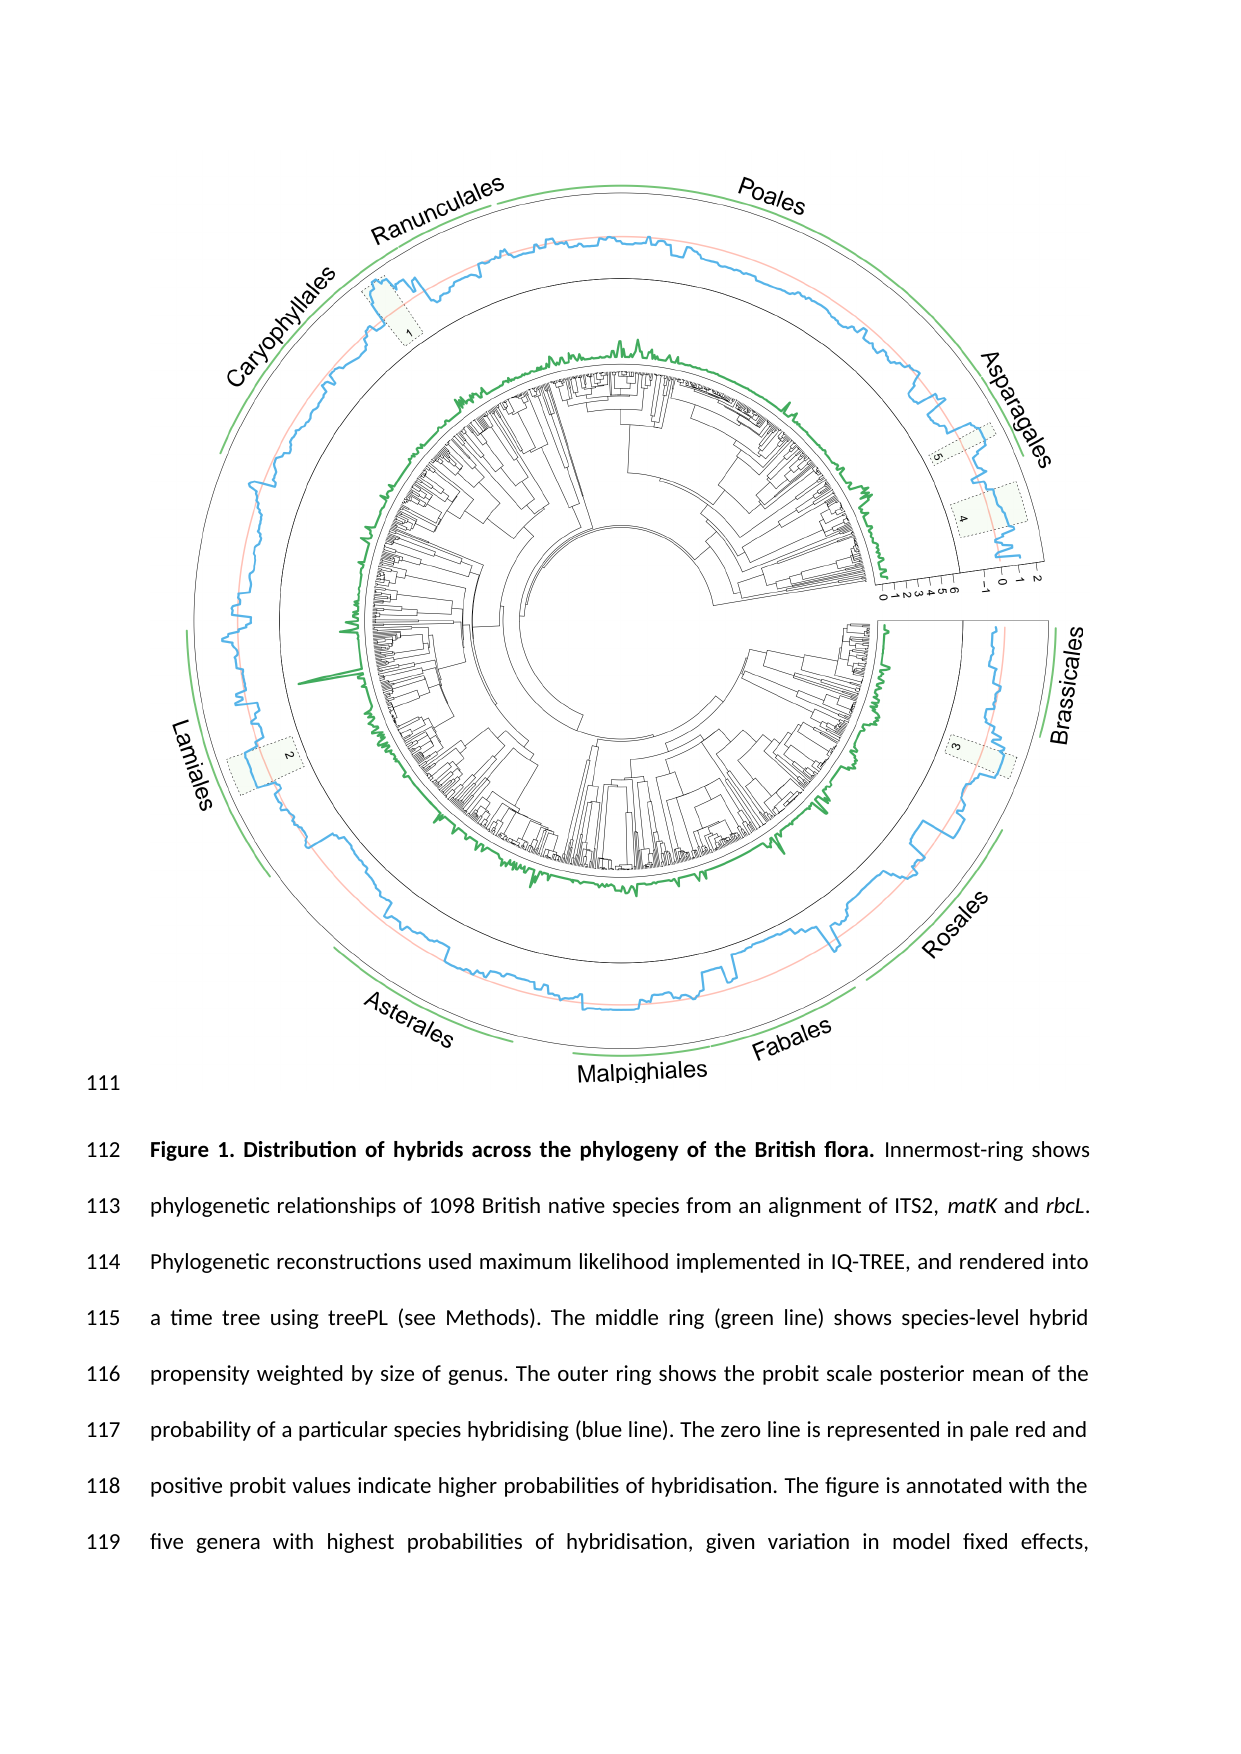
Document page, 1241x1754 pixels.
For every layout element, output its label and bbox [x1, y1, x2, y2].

text [150, 1135, 1090, 1555]
